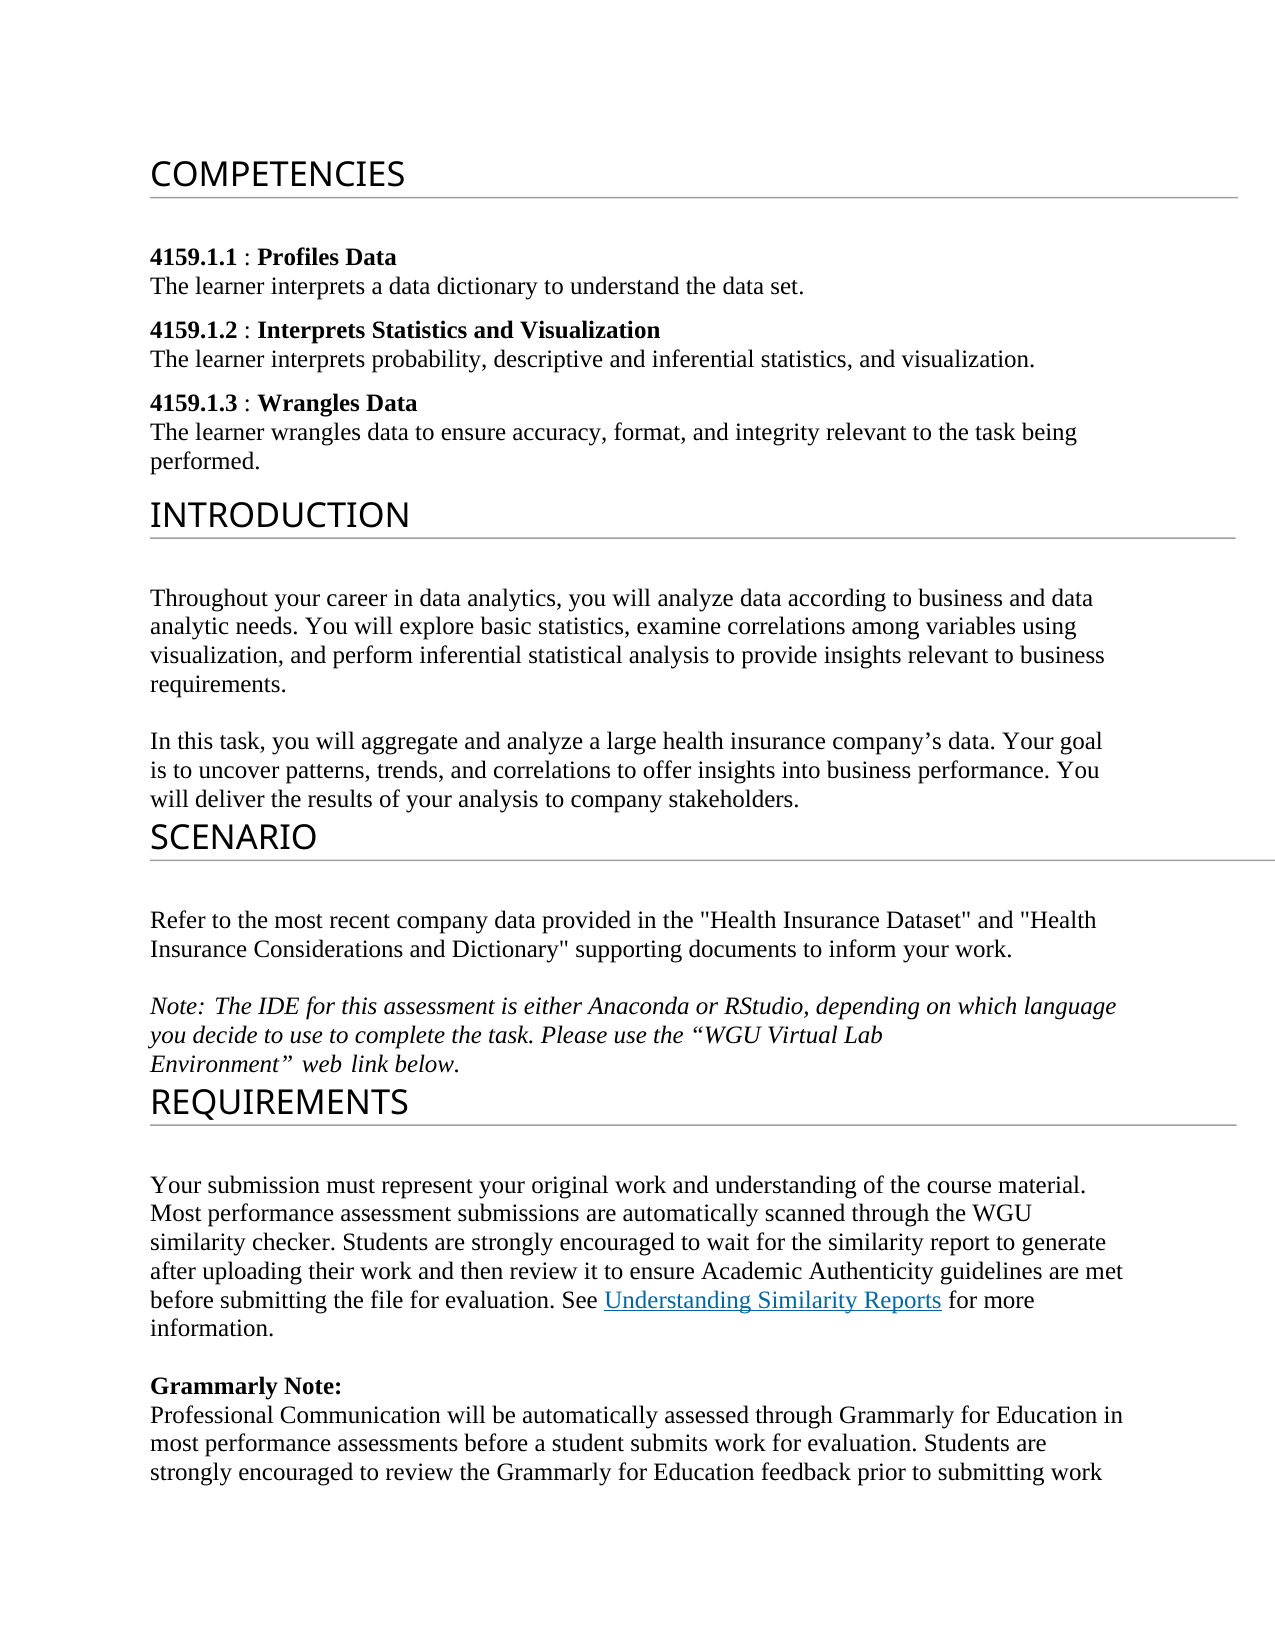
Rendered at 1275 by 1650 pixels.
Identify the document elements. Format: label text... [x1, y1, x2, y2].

text Scenario [150, 813, 1125, 859]
text Requirements [150, 1077, 1125, 1124]
text The learner interprets probability, descriptive and inferential statistics, and visualization. [150, 344, 1125, 373]
text Note: The IDE for this assessment is either Anaconda or RStudio, depending on which language you decide to use to complete the task. Please use the “WGU Virtual Lab Environment” web link below. [150, 991, 1125, 1077]
text Introduction [150, 490, 1125, 537]
text Refer to the most recent company data provided in the "Health Insurance Dataset" and "Health Insurance Considerations and Dictionary" supporting documents to inform your work. [150, 905, 1125, 962]
text Competencies [150, 150, 1125, 196]
text 4159.1.3 : Wrangles Data [150, 388, 1125, 417]
text 4159.1.2 : Interprets Statistics and Visualization [150, 315, 1125, 344]
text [150, 1170, 1125, 1486]
text Throughout your career in data analytics, you will analyze data according to business and data analytic needs. You will explore basic statistics, examine correlations among variables using visualization, and perform inferential statistical analysis to provide insights relevant to business requirements. In this task, you will aggregate and analyze a large health insurance company’s data. Your goal is to uncover patterns, trends, and correlations to offer insights into business performance. You will deliver the results of your analysis to company stakeholders. [150, 583, 1125, 813]
text The learner interprets a data dictionary to understand the data set. [150, 271, 1125, 300]
text The learner wrangles data to ensure accuracy, format, and integrity relevant to the task being performed. [150, 417, 1125, 475]
text 4159.1.1 : Profiles Data [150, 242, 1125, 271]
